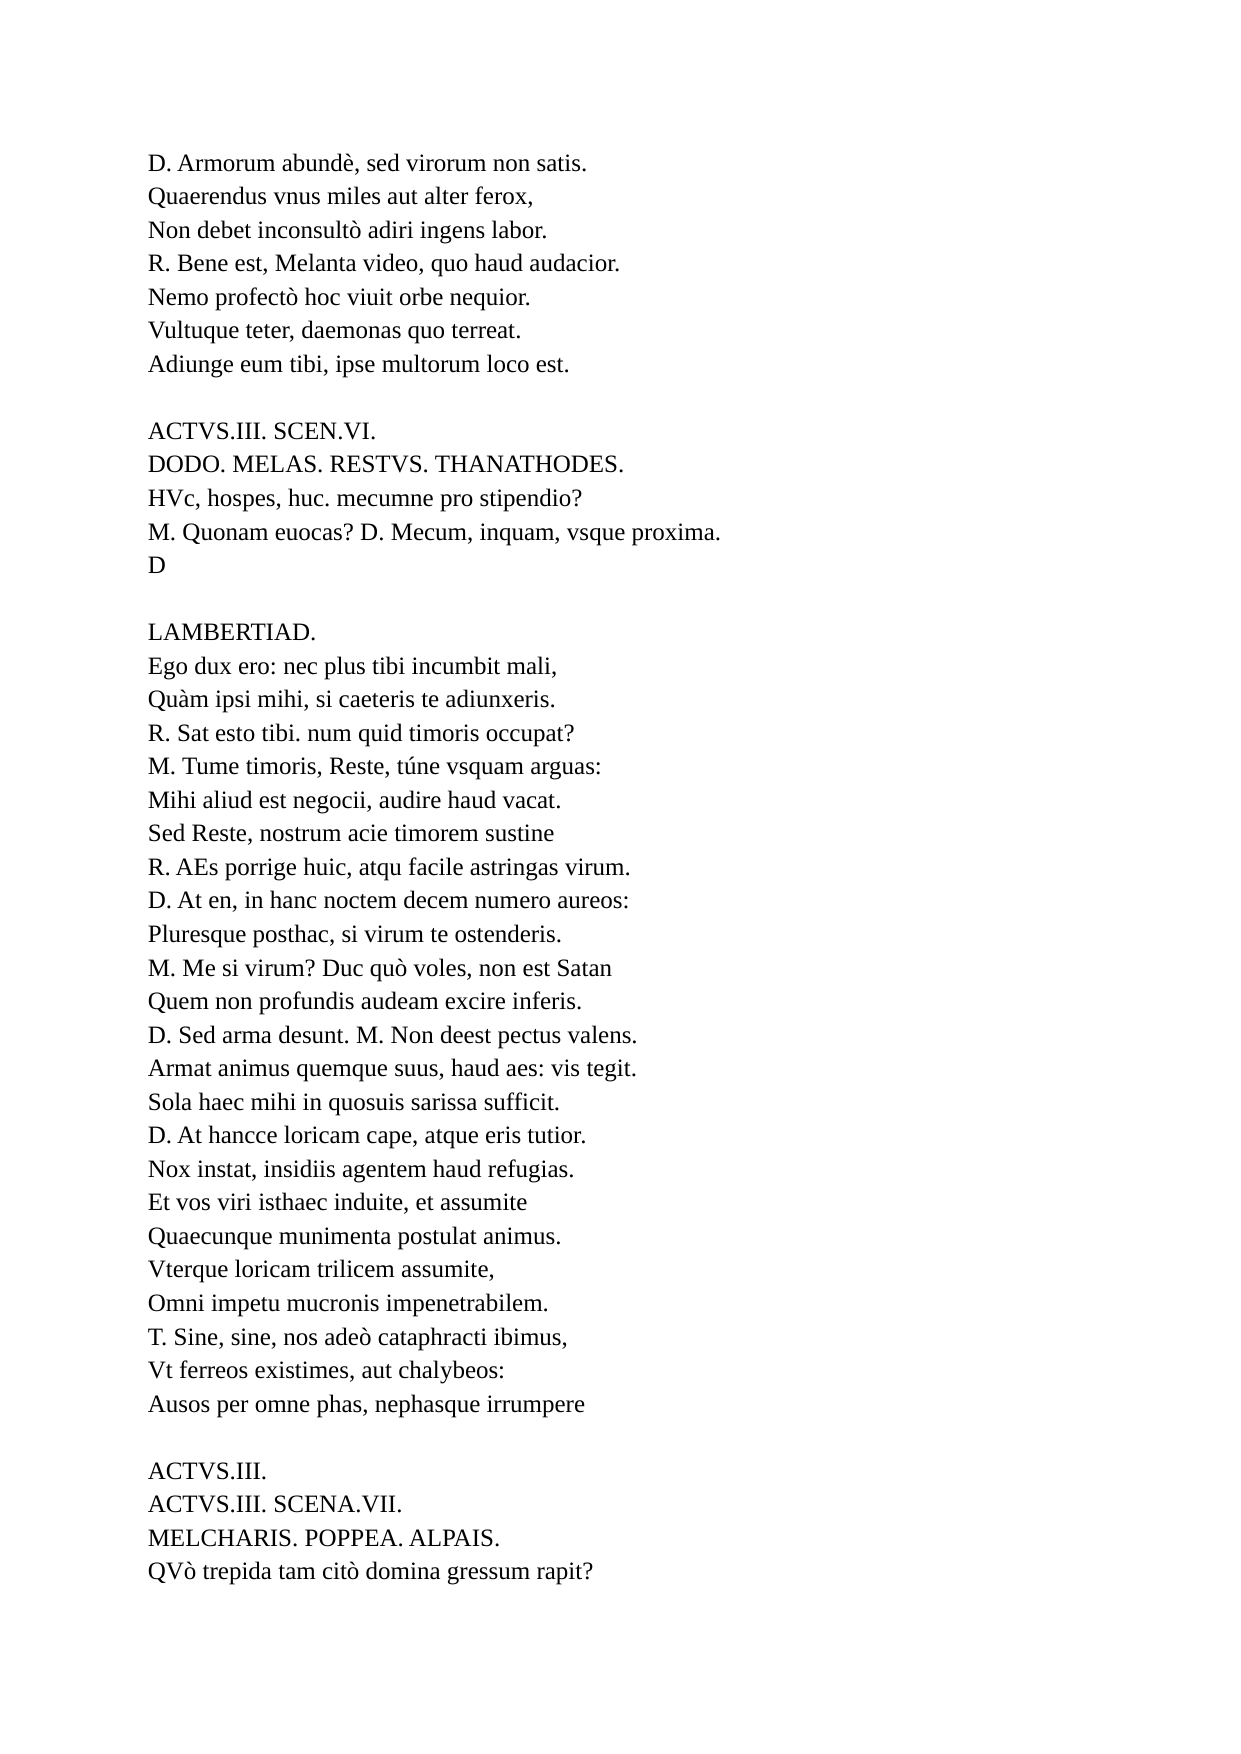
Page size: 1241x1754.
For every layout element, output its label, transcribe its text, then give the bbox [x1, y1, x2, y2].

text D. At hancce loricam cape, atque eris tutior. [148, 1120, 1093, 1149]
text D. At en, in hanc noctem decem numero aureos: [148, 886, 1093, 914]
text Sola haec mihi in quosuis sarissa sufficit. [148, 1087, 1093, 1116]
text T. Sine, sine, nos adeò cataphracti ibimus, [148, 1322, 1093, 1350]
text Ausos per omne phas, nephasque irrumpere [148, 1389, 1093, 1417]
text D. Sed arma desunt. M. Non deest pectus valens. [148, 1020, 1093, 1048]
text Vt ferreos existimes, aut chalybeos: [148, 1355, 1093, 1384]
text Quaerendus vnus miles aut alter ferox, [148, 181, 1093, 210]
text Quaecunque munimenta postulat animus. [148, 1221, 1093, 1250]
text Vterque loricam trilicem assumite, [148, 1254, 1093, 1283]
text ACTVS.III. SCENA.VII. [148, 1489, 1093, 1518]
text R. Bene est, Melanta video, quo haud audacior. [148, 248, 1093, 277]
text ACTVS.III. [148, 1456, 1093, 1484]
text Omni impetu mucronis impenetrabilem. [148, 1288, 1093, 1317]
text Armat animus quemque suus, haud aes: vis tegit. [148, 1053, 1093, 1082]
text Quàm ipsi mihi, si caeteris te adiunxeris. [148, 684, 1093, 713]
text Ego dux ero: nec plus tibi incumbit mali, [148, 651, 1093, 679]
text Vultuque teter, daemonas quo terreat. [148, 315, 1093, 344]
text ACTVS.III. SCEN.VI. [148, 416, 1093, 445]
text Et vos viri isthaec induite, et assumite [148, 1187, 1093, 1216]
text Quem non profundis audeam excire inferis. [148, 986, 1093, 1015]
text Pluresque posthac, si virum te ostenderis. [148, 919, 1093, 948]
text D [148, 550, 1093, 579]
text Nox instat, insidiis agentem haud refugias. [148, 1154, 1093, 1183]
text Non debet inconsultò adiri ingens labor. [148, 215, 1093, 243]
text M. Me si virum? Duc quò voles, non est Satan [148, 953, 1093, 981]
text QVò trepida tam citò domina gressum rapit? [148, 1556, 1093, 1585]
text D. Armorum abundè, sed virorum non satis. [148, 148, 1093, 176]
text MELCHARIS. POPPEA. ALPAIS. [148, 1523, 1093, 1552]
text Nemo profectò hoc viuit orbe nequior. [148, 282, 1093, 311]
text R. AEs porrige huic, atqu facile astringas virum. [148, 852, 1093, 881]
text M. Tume timoris, Reste, túne vsquam arguas: [148, 751, 1093, 780]
text Adiunge eum tibi, ipse multorum loco est. [148, 349, 1093, 378]
text Sed Reste, nostrum acie timorem sustine [148, 818, 1093, 847]
text M. Quonam euocas? D. Mecum, inquam, vsque proxima. [148, 517, 1093, 545]
text Mihi aliud est negocii, audire haud vacat. [148, 785, 1093, 814]
text LAMBERTIAD. [148, 617, 1093, 646]
text R. Sat esto tibi. num quid timoris occupat? [148, 718, 1093, 747]
text DODO. MELAS. RESTVS. THANATHODES. [148, 449, 1093, 478]
text HVc, hospes, huc. mecumne pro stipendio? [148, 483, 1093, 512]
